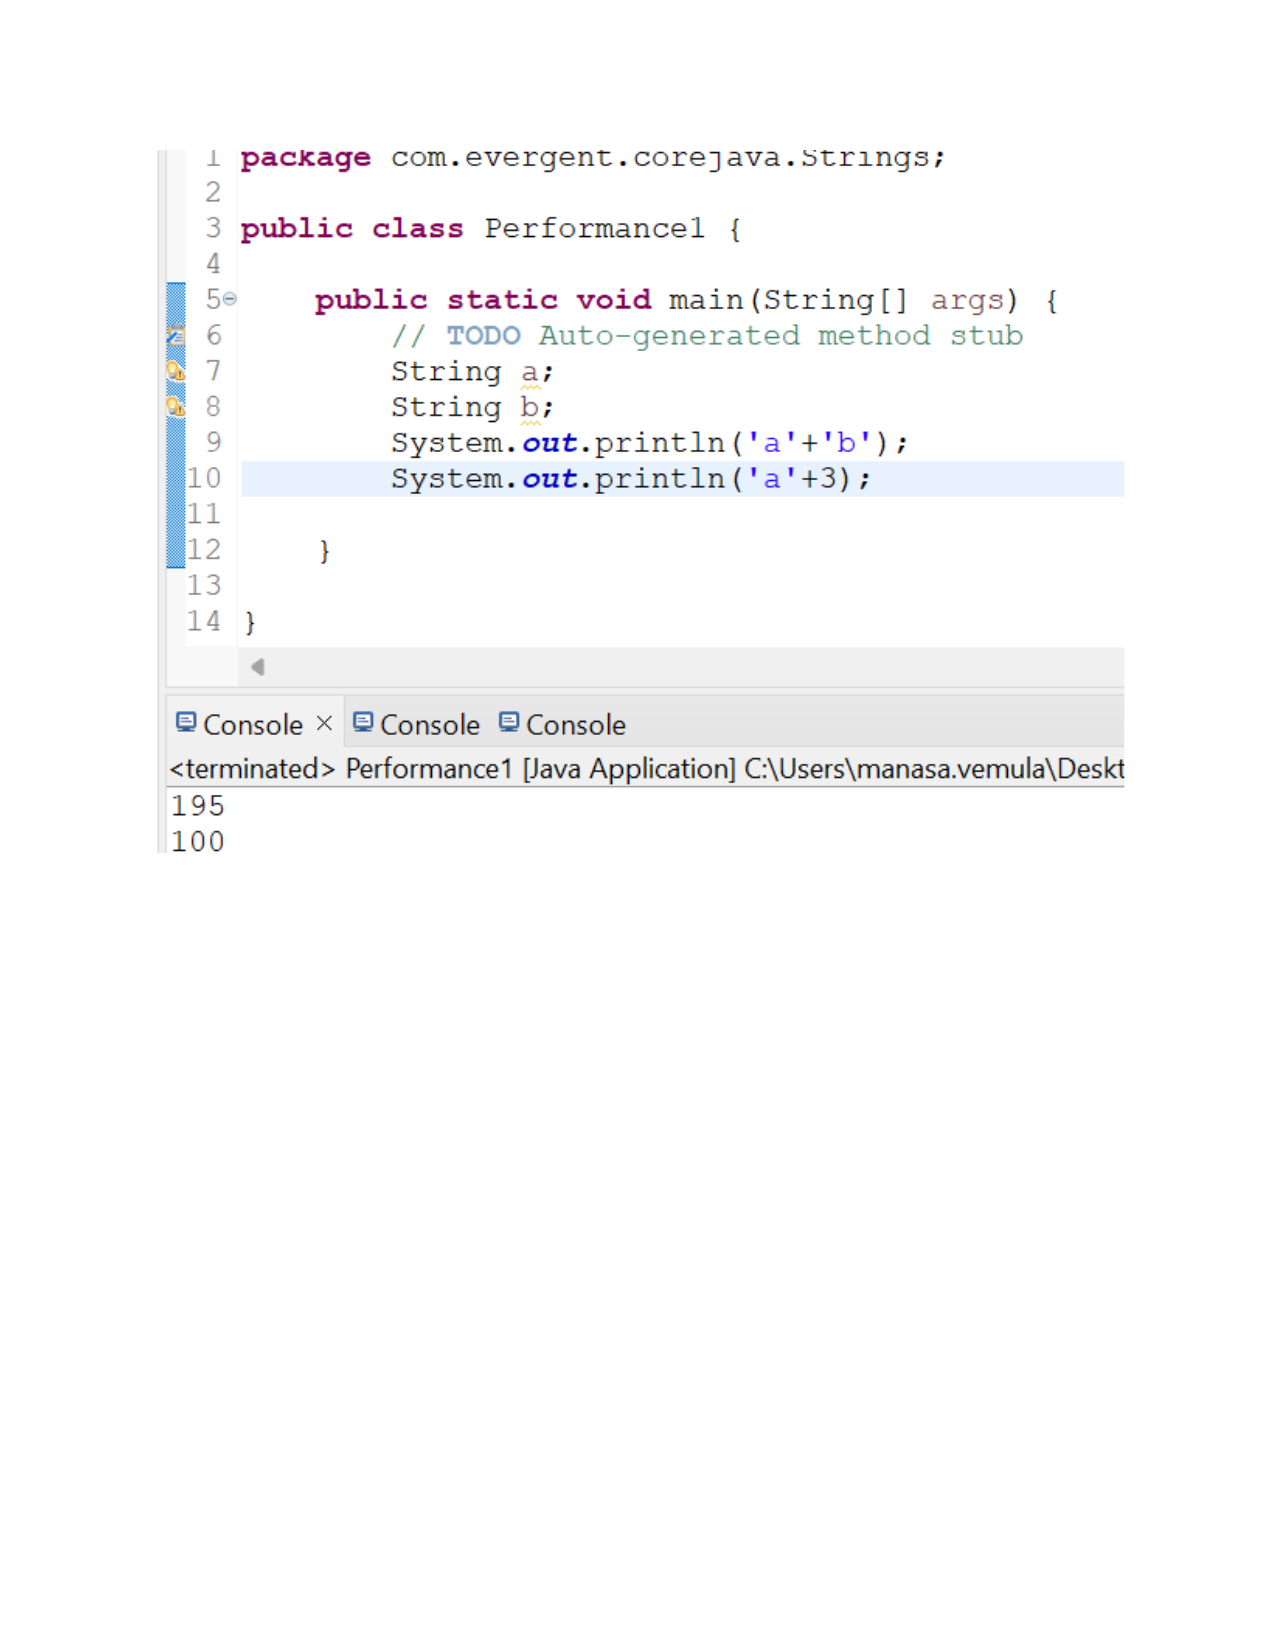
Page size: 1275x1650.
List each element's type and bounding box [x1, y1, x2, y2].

picture [150, 150, 1125, 853]
